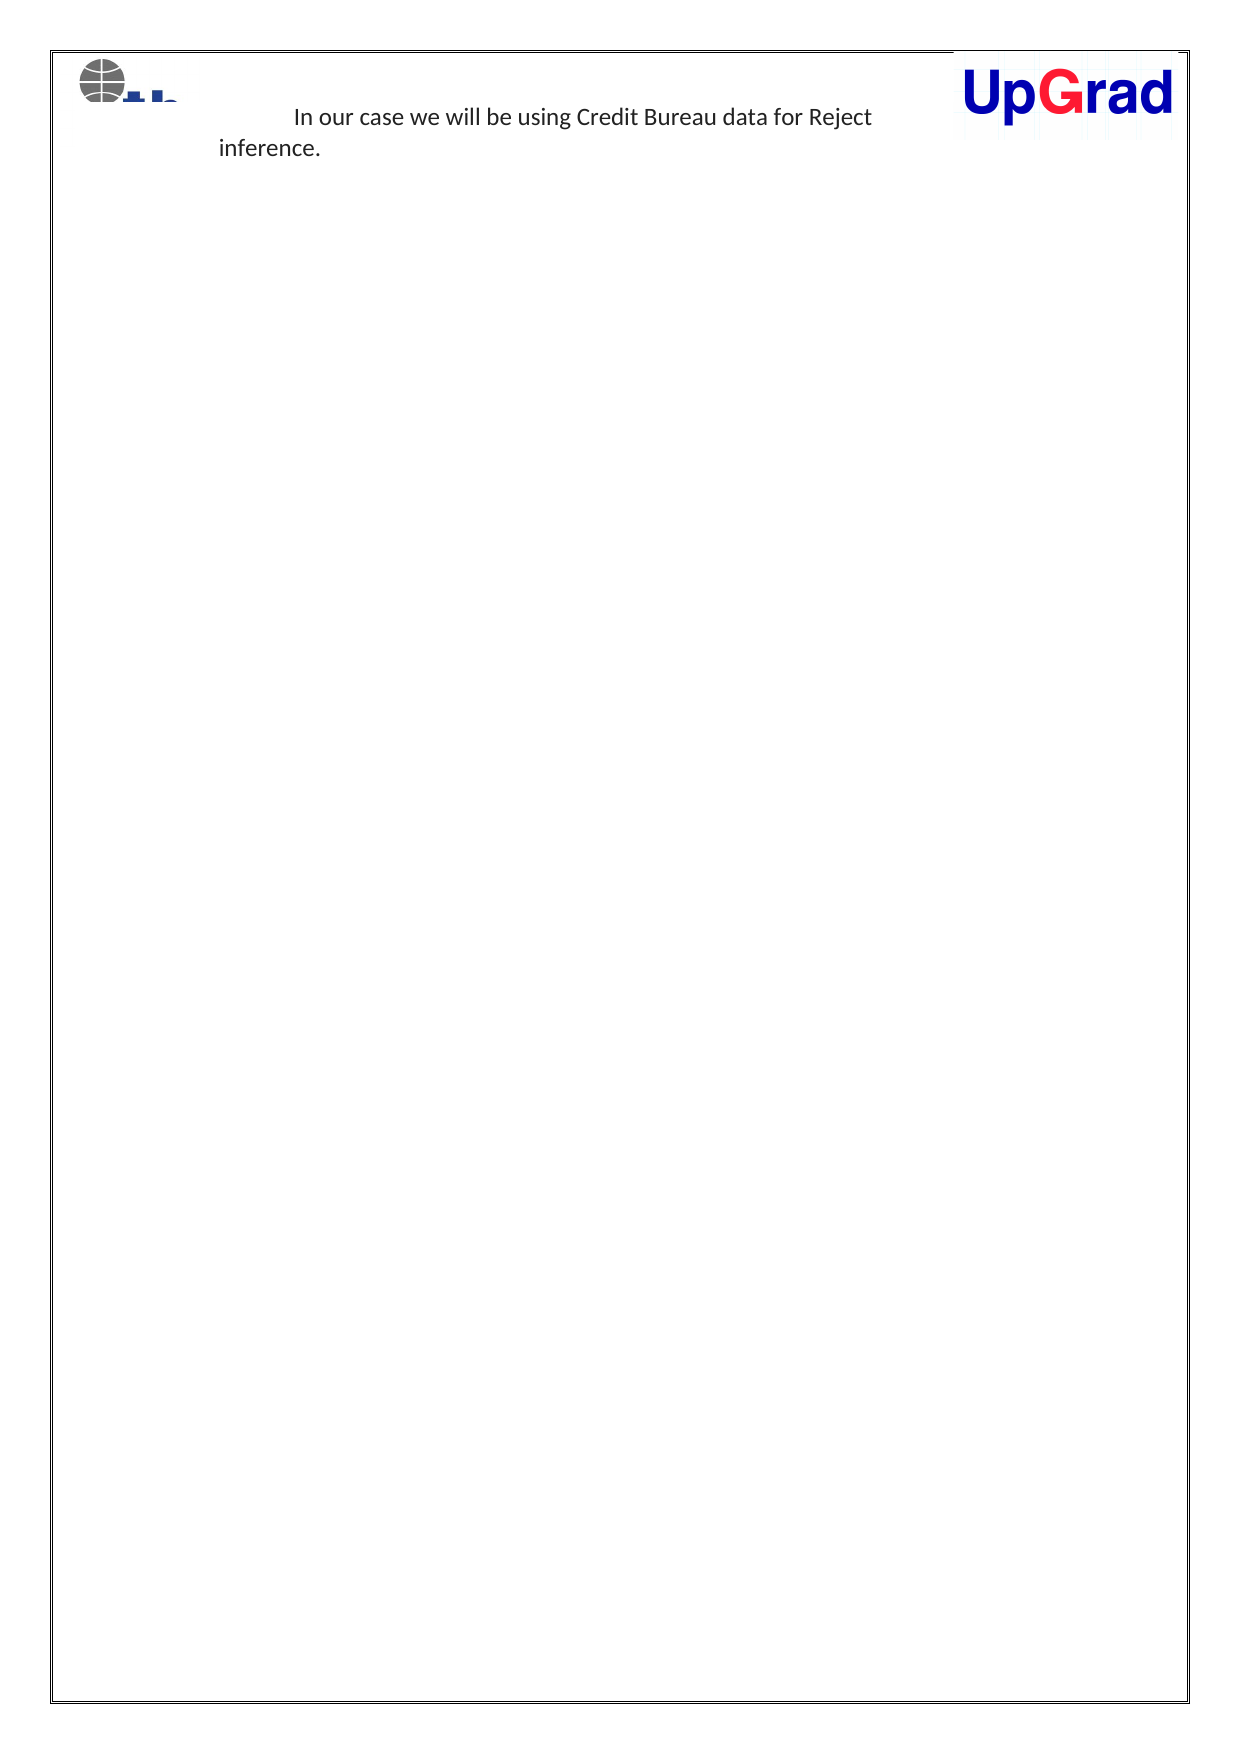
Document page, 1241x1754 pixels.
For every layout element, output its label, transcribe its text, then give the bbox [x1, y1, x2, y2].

picture [60, 57, 200, 147]
text In our case we will be using Credit Bureau data for Reject inference. [75, 102, 1165, 163]
picture [953, 51, 1179, 140]
